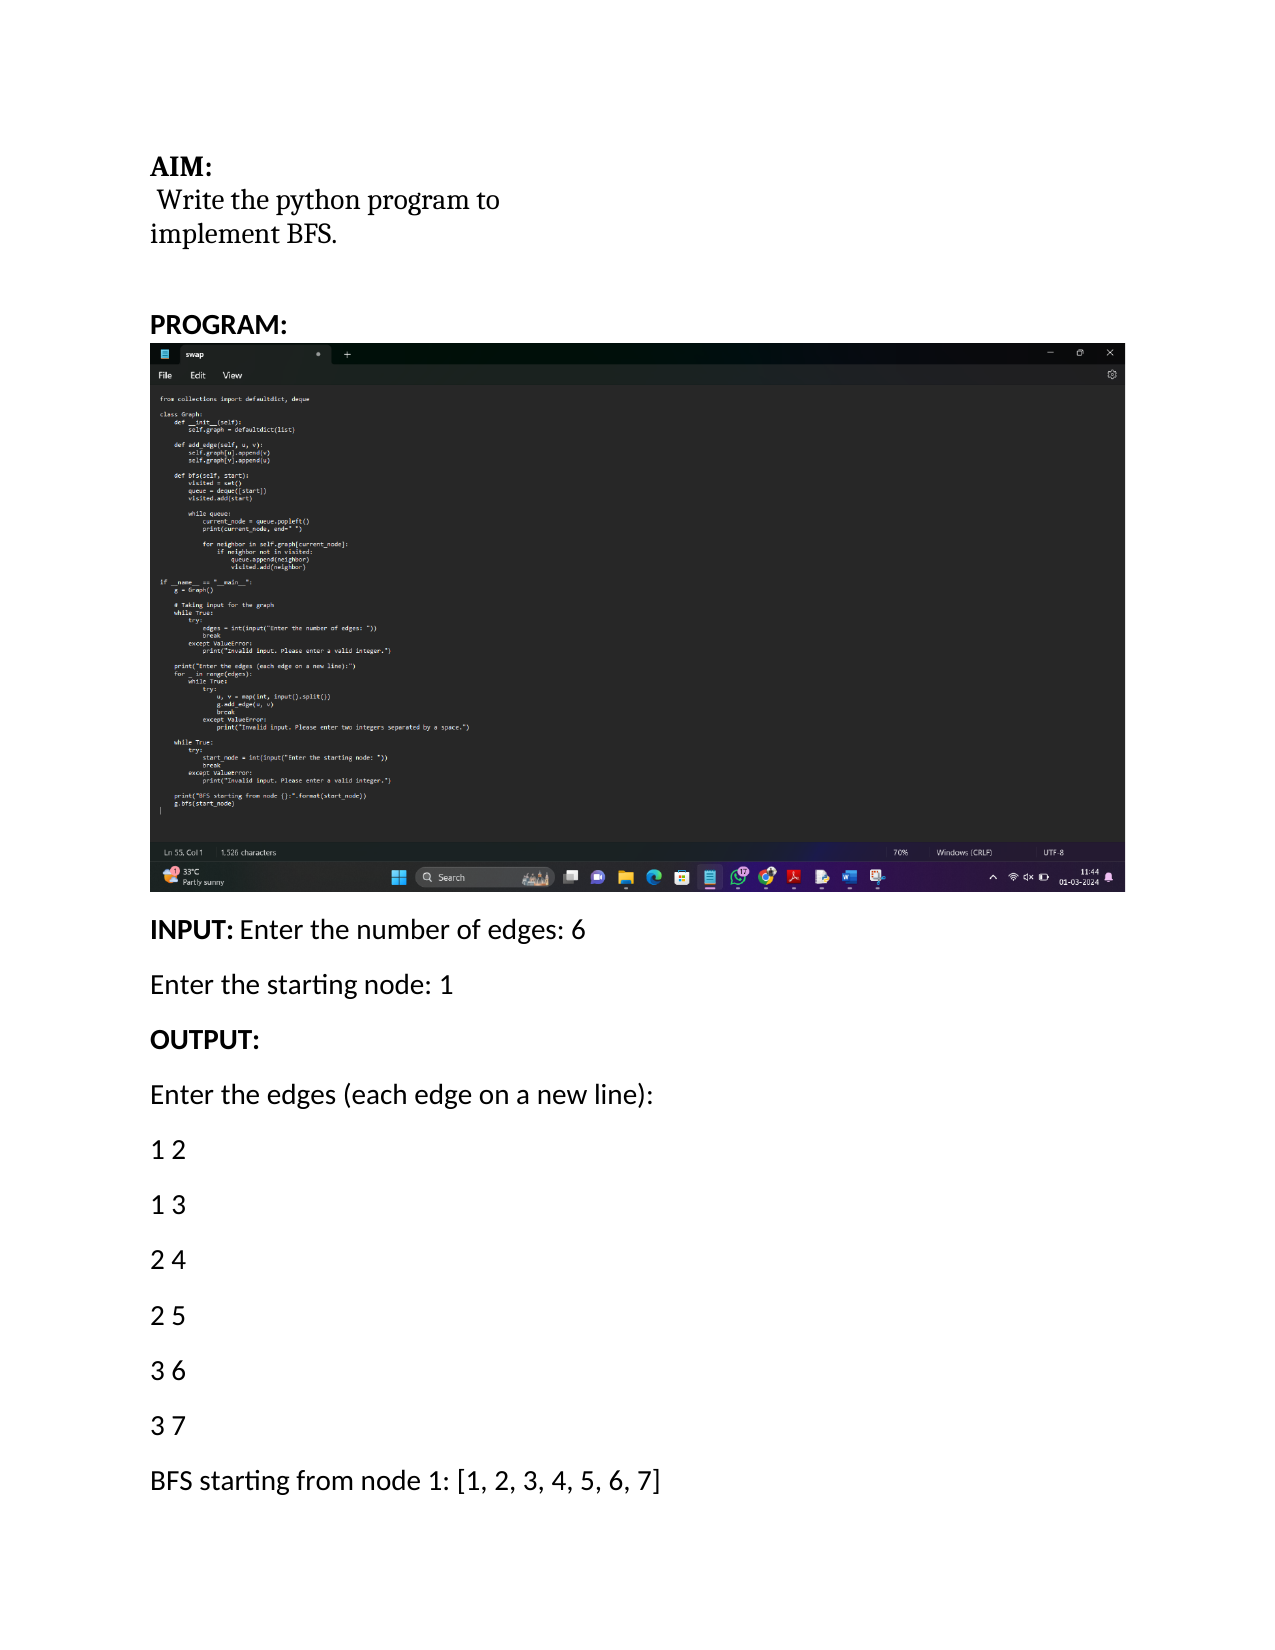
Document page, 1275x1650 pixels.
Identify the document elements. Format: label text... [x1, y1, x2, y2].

text Enter the starting node: 1 [150, 966, 1125, 1002]
text 2 5 [150, 1297, 1125, 1332]
text 3 7 [150, 1407, 1125, 1442]
picture [150, 343, 1125, 892]
text INPUT: Enter the number of edges: 6 [150, 911, 1125, 946]
text 1 2 [150, 1131, 1125, 1167]
text PROGRAM: [150, 306, 1125, 343]
text 3 6 [150, 1352, 1125, 1387]
table_header Write the python program to implement BFS. [139, 184, 540, 251]
text OUTPUT: [150, 1021, 1125, 1057]
text 2 4 [150, 1241, 1125, 1277]
text BFS starting from node 1: [1, 2, 3, 4, 5, 6, 7] [150, 1462, 1125, 1497]
text 1 3 [150, 1186, 1125, 1222]
text Enter the edges (each edge on a new line): [150, 1076, 1125, 1112]
text AIM: [150, 150, 1125, 183]
